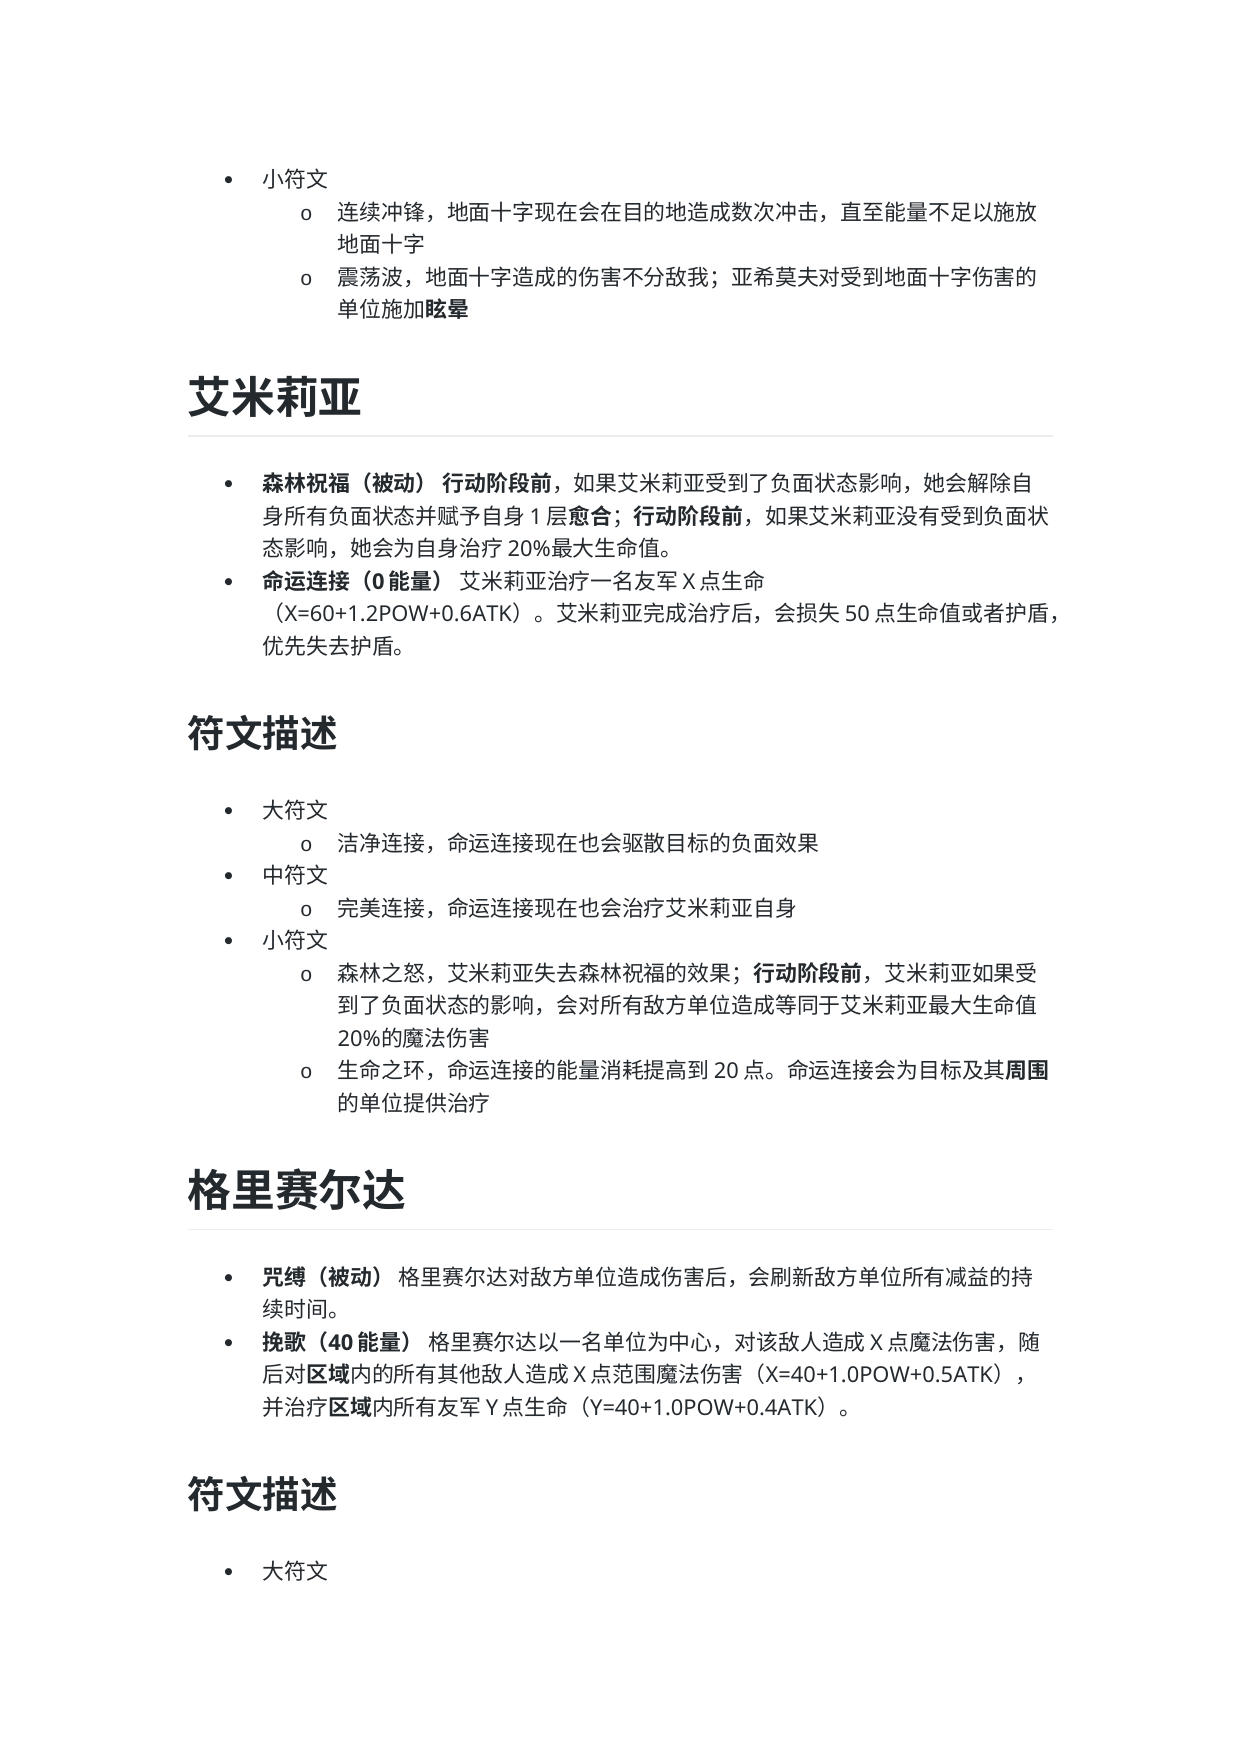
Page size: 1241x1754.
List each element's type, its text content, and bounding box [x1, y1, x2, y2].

list 连续冲锋，地面十字现在会在目的地造成数次冲击，直至能量不足以施放地面十字 [300, 194, 1053, 259]
list 大符文 [225, 1553, 1053, 1586]
list 小符文 [225, 923, 1053, 955]
text 符文描述 [187, 1459, 1053, 1524]
text 符文描述 [187, 698, 1053, 763]
list 命运连接（0能量） 艾米莉亚治疗一名友军X点生命（X=60+1.2POW+0.6ATK）。艾米莉亚完成治疗后，会损失50点生命值或者护盾，优先失去护盾。 [225, 563, 1053, 661]
text 艾米莉亚 [187, 362, 1053, 437]
list 完美连接，命运连接现在也会治疗艾米莉亚自身 [300, 890, 1053, 923]
list 森林祝福（被动） 行动阶段前，如果艾米莉亚受到了负面状态影响，她会解除自身所有负面状态并赋予自身1层愈合；行动阶段前，如果艾米莉亚没有受到负面状态影响，她会为自身治疗20%最大生命值。 [225, 466, 1053, 563]
list 中符文 [225, 858, 1053, 890]
list 挽歌（40能量） 格里赛尔达以一名单位为中心，对该敌人造成X点魔法伤害，随后对区域内的所有其他敌人造成X点范围魔法伤害（X=40+1.0POW+0.5ATK），并治疗区域内所有友军Y点生命（Y=40+1.0POW+0.4ATK）。 [225, 1324, 1053, 1422]
list 森林之怒，艾米莉亚失去森林祝福的效果；行动阶段前，艾米莉亚如果受到了负面状态的影响，会对所有敌方单位造成等同于艾米莉亚最大生命值20%的魔法伤害 [300, 955, 1053, 1053]
text 格里赛尔达 [187, 1155, 1053, 1230]
list 生命之环，命运连接的能量消耗提高到20点。命运连接会为目标及其周围的单位提供治疗 [300, 1053, 1053, 1118]
list 大符文 [225, 793, 1053, 825]
list 震荡波，地面十字造成的伤害不分敌我；亚希莫夫对受到地面十字伤害的单位施加眩晕 [300, 259, 1053, 324]
list 洁净连接，命运连接现在也会驱散目标的负面效果 [300, 825, 1053, 858]
list 咒缚（被动） 格里赛尔达对敌方单位造成伤害后，会刷新敌方单位所有减益的持续时间。 [225, 1259, 1053, 1324]
list 小符文 [225, 162, 1053, 194]
